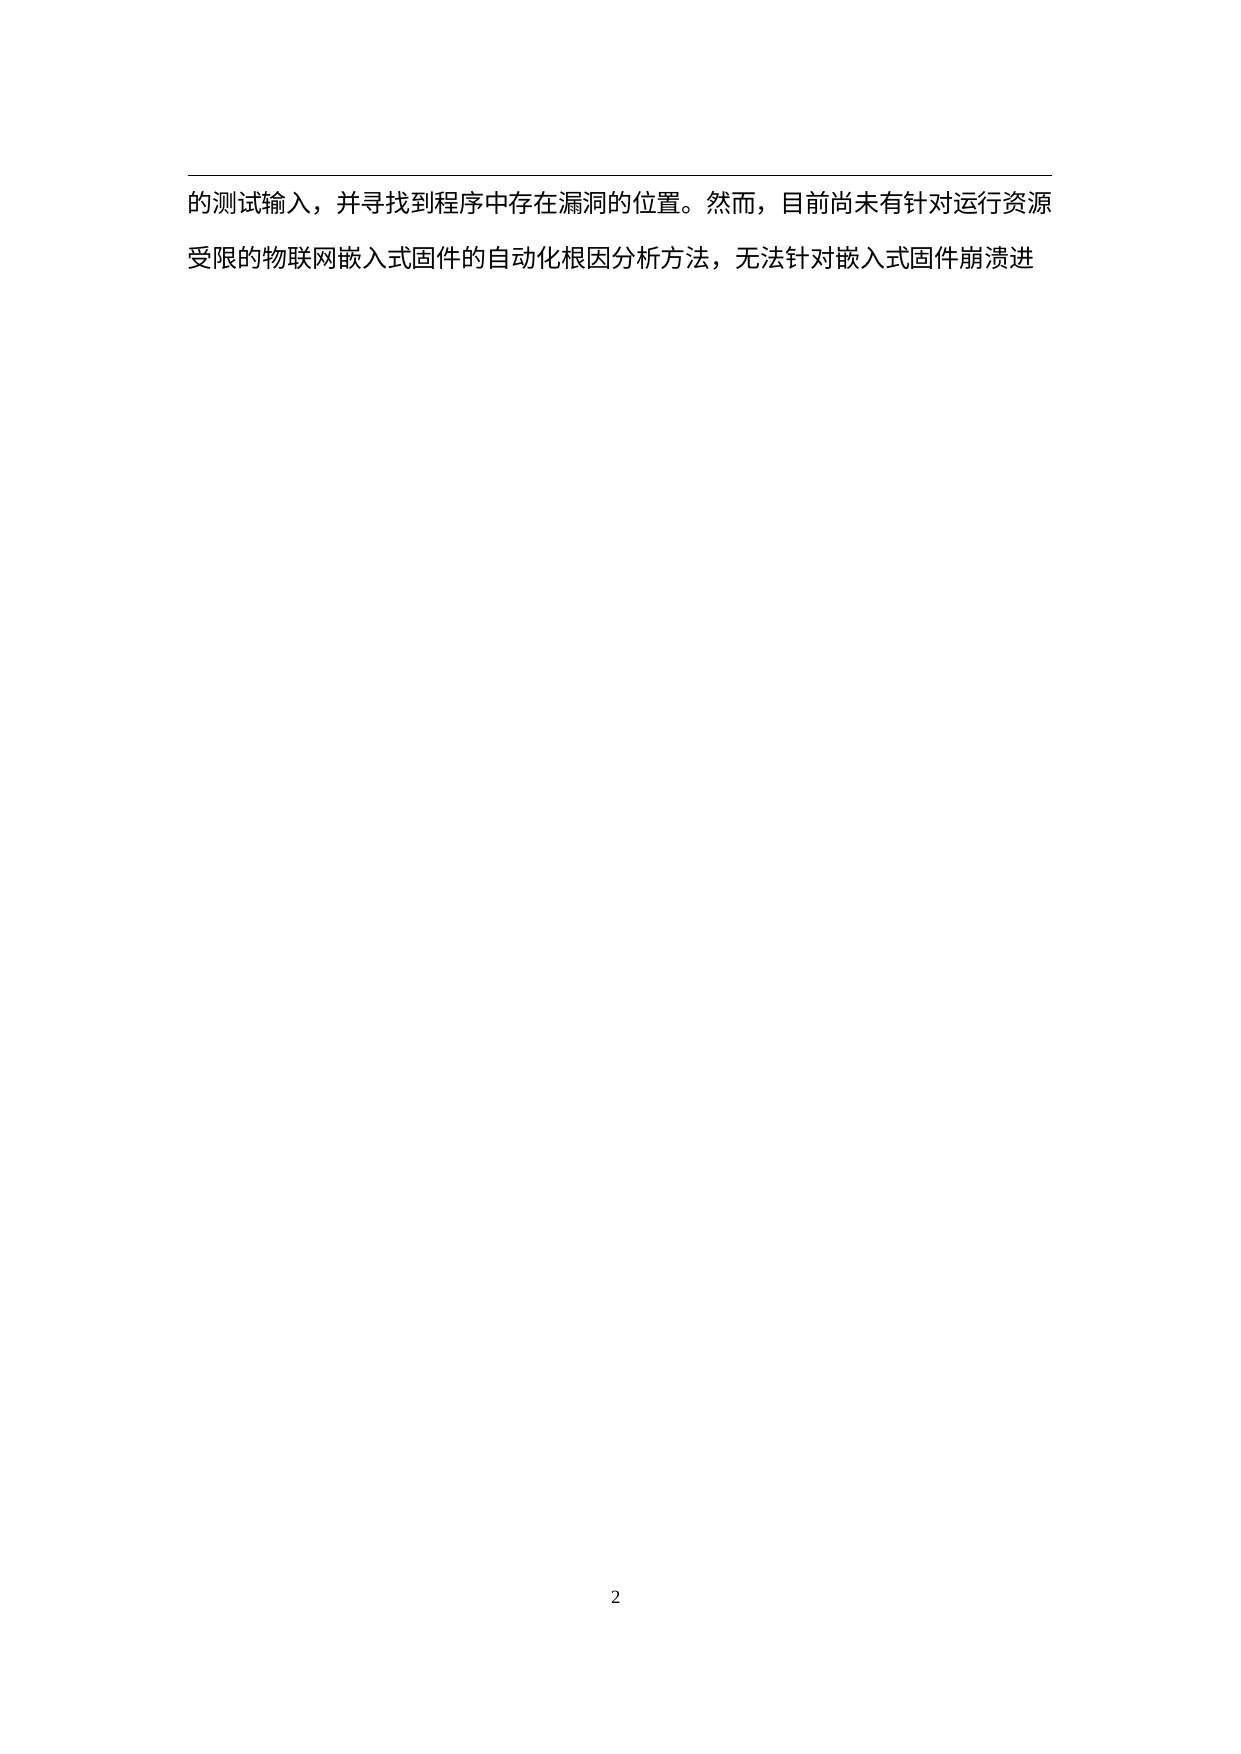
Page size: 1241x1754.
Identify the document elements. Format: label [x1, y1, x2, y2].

text [188, 184, 1053, 274]
